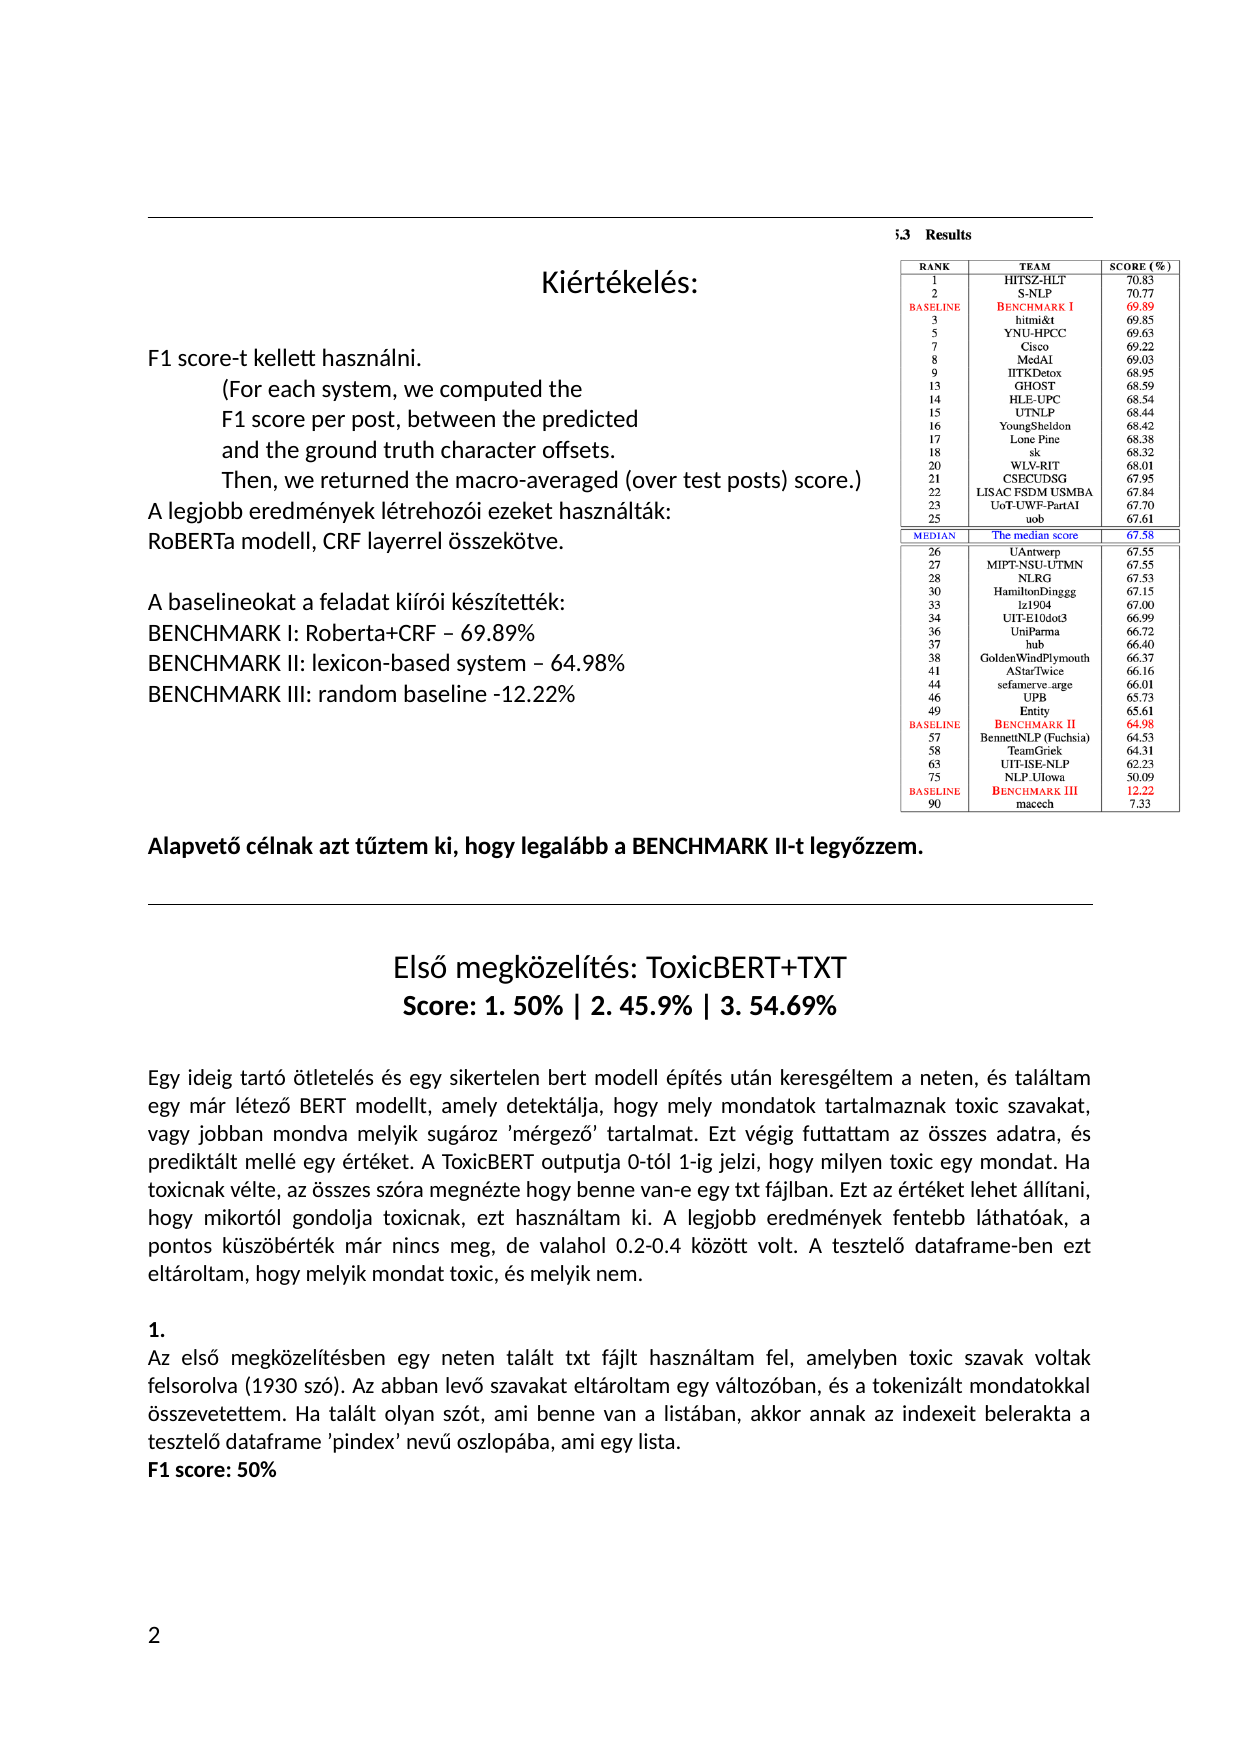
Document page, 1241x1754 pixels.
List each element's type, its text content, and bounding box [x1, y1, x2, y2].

text F1 score per post, between the predicted [148, 403, 895, 434]
text F1 score: 50% [148, 1456, 1093, 1483]
picture [895, 229, 1181, 813]
text (For each system, we computed the [148, 373, 895, 403]
text Egy ideig tartó ötletelés és egy sikertelen bert modell építés után keresgéltem a neten, és találtam egy már létező BERT modellt, amely detektálja, hogy mely mondatok tartalmaznak toxic szavakat, vagy jobban mondva melyik sugároz ’mérgező’ tartalmat. Ezt végig futtattam az összes adatra, és prediktált mellé egy értéket. A ToxicBERT outputja 0-tól 1-ig jelzi, hogy milyen toxic egy mondat. Ha toxicnak vélte, az összes szóra megnézte hogy benne van-e egy txt fájlban. Ezt az értéket lehet állítani, hogy mikortól gondolja toxicnak, ezt használtam ki. A legjobb eredmények fentebb láthatóak, a pontos küszöbérték már nincs meg, de valahol 0.2-0.4 között volt. A tesztelő dataframe-ben ezt eltároltam, hogy melyik mondat toxic, és melyik nem. [148, 1063, 1093, 1287]
text Then, we returned the macro-averaged (over test posts) score.) [148, 464, 895, 495]
text Kiértékelés: [148, 261, 895, 301]
text F1 score-t kellett használni. [148, 342, 895, 373]
text Score: 1. 50% | 2. 45.9% | 3. 54.69% [148, 987, 1093, 1022]
text and the ground truth character offsets. [148, 434, 895, 464]
text BENCHMARK III: random baseline -12.22% [148, 678, 895, 708]
text Alapvető célnak azt tűztem ki, hogy legalább a BENCHMARK II-t legyőzzem. [148, 831, 1093, 861]
text Első megközelítés: ToxicBERT+TXT [148, 946, 1093, 987]
text BENCHMARK II: lexicon-based system – 64.98% [148, 647, 895, 678]
text Az első megközelítésben egy neten talált txt fájlt használtam fel, amelyben toxic szavak voltak felsorolva (1930 szó). Az abban levő szavakat eltároltam egy változóban, és a tokenizált mondatokkal összevetettem. Ha talált olyan szót, ami benne van a listában, akkor annak az indexeit belerakta a tesztelő dataframe ’pindex’ nevű oszlopába, ami egy lista. [148, 1343, 1093, 1456]
text RoBERTa modell, CRF layerrel összekötve. [148, 525, 895, 556]
text A legjobb eredmények létrehozói ezeket használták: [148, 495, 895, 525]
text A baselineokat a feladat kiírói készítették: [148, 586, 895, 617]
text 1. [148, 1315, 1093, 1343]
text BENCHMARK I: Roberta+CRF – 69.89% [148, 617, 895, 647]
